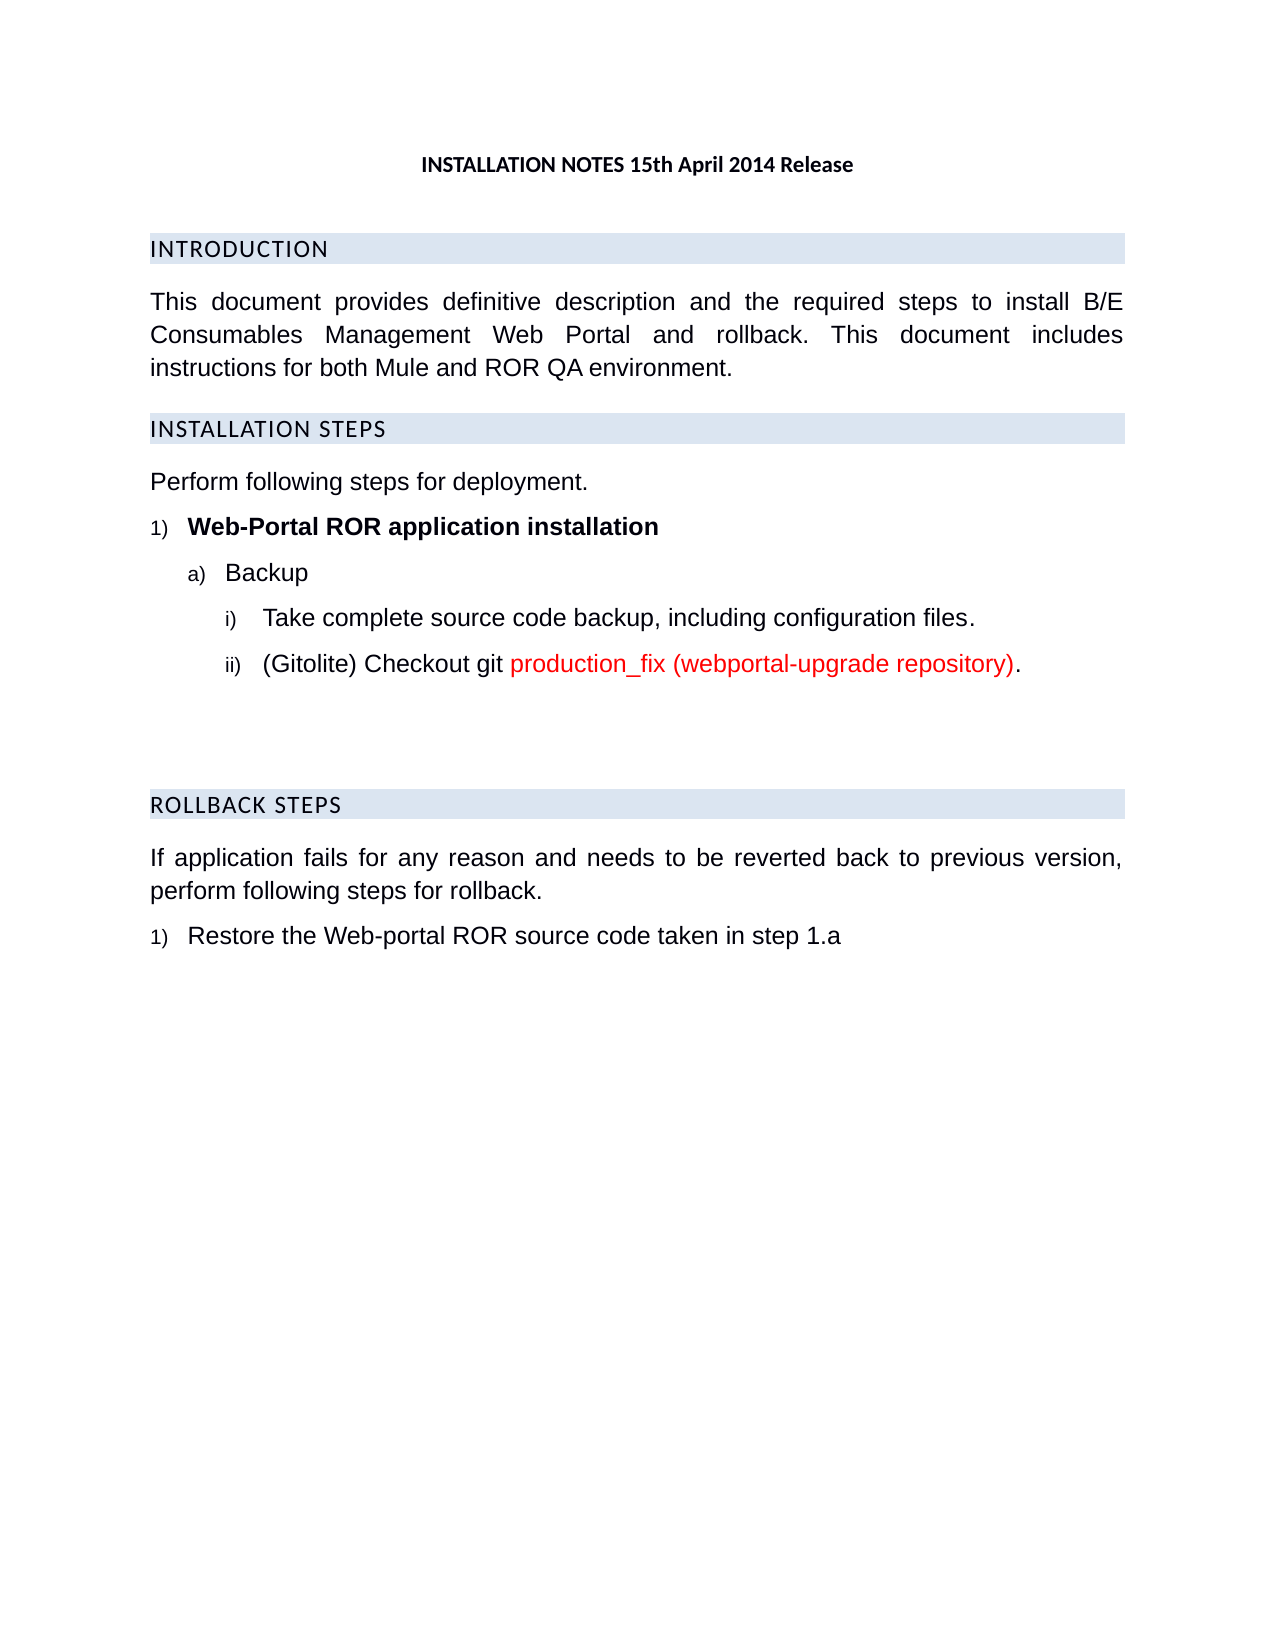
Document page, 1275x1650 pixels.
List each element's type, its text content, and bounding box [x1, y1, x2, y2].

list Restore the Web-portal ROR source code taken in step 1.a [150, 921, 1125, 950]
subtitle Installation Steps [150, 413, 1125, 444]
list Take complete source code backup, including configuration files. [225, 603, 1125, 632]
list Backup [187, 558, 1125, 587]
list Web-Portal ROR application installation [150, 512, 1125, 541]
text If application fails for any reason and needs to be reverted back to previous version, perform following steps for rollback. [150, 843, 1125, 904]
list (Gitolite) Checkout git production_fix (webportal-upgrade repository). [225, 649, 1125, 678]
text Perform following steps for deployment. [150, 467, 1125, 496]
subtitle Introduction [150, 233, 1125, 264]
text This document provides definitive description and the required steps to install B/E Consumables Management Web Portal and rollback. This document includes instructions for both Mule and ROR QA environment. [150, 287, 1125, 382]
subtitle Rollback Steps [150, 789, 1125, 819]
